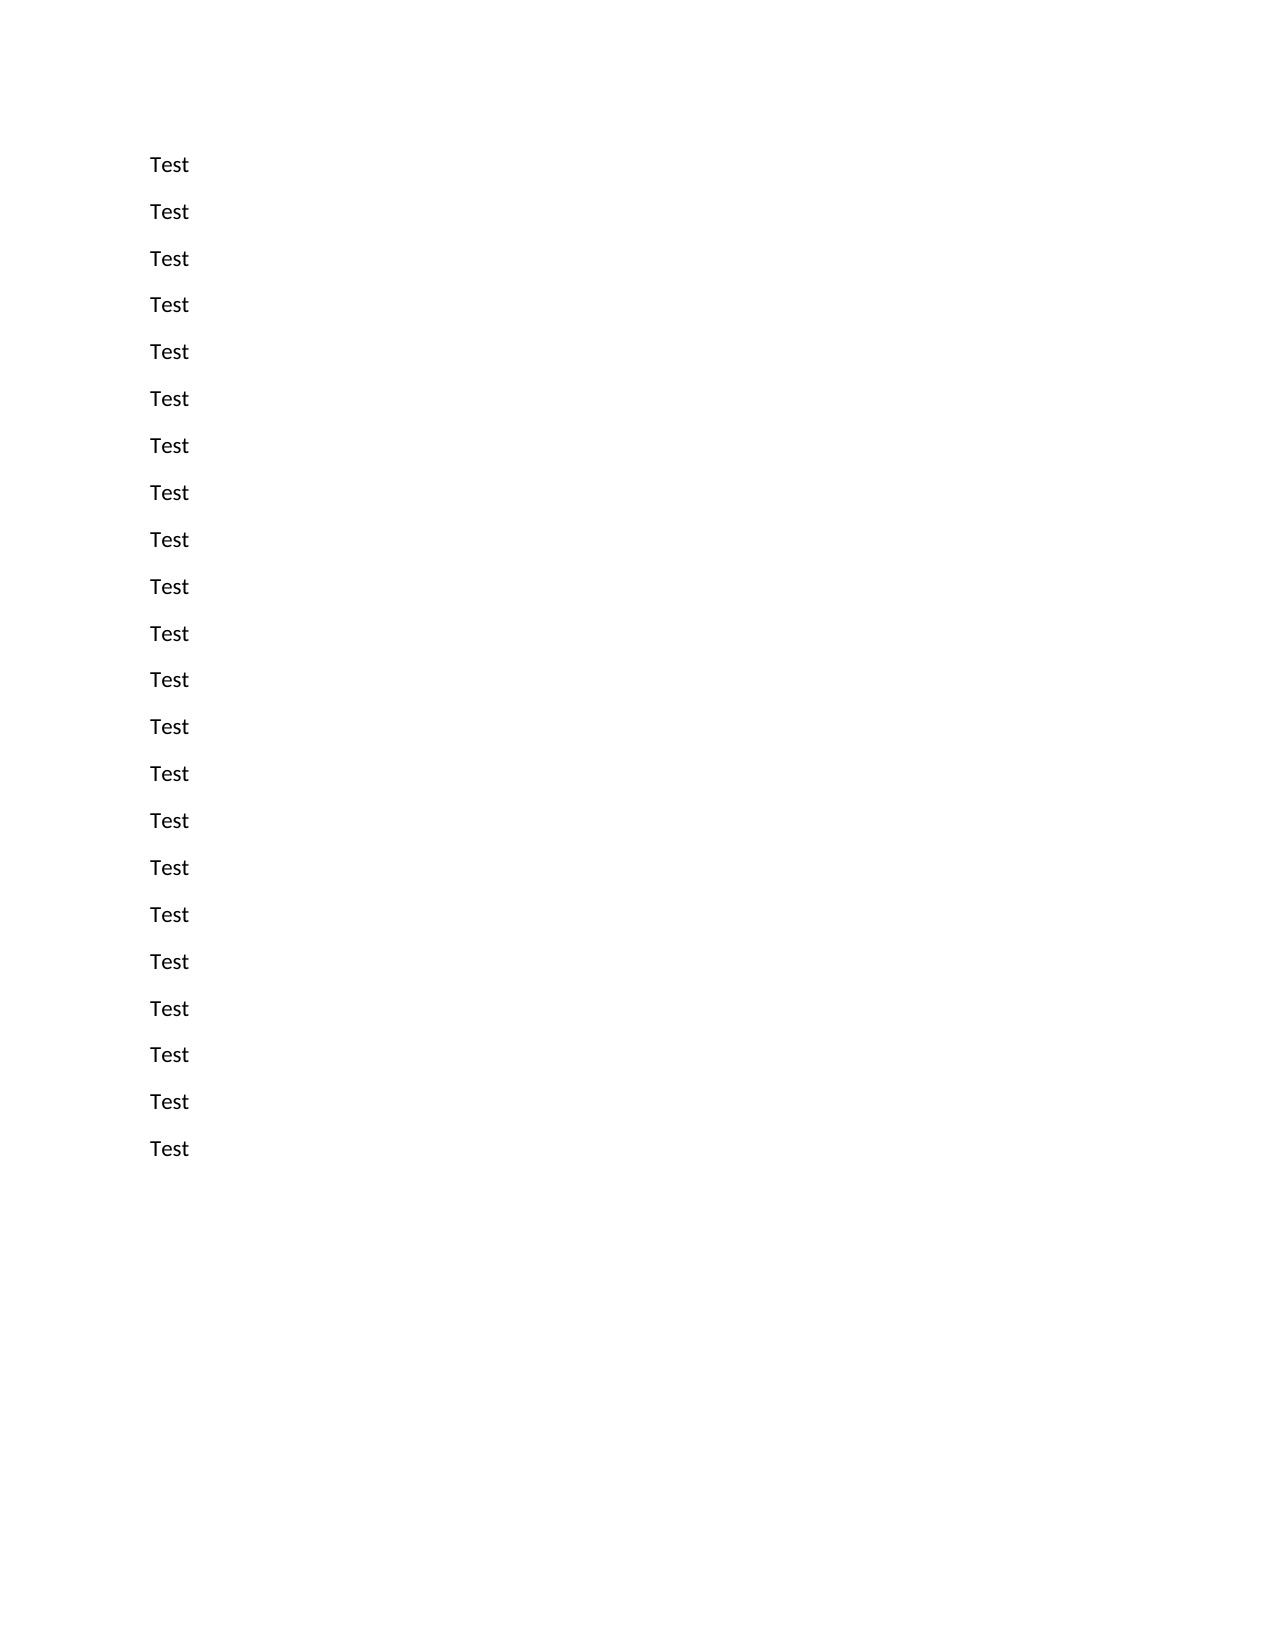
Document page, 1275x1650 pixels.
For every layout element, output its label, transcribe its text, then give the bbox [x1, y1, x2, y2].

text Test [150, 900, 1125, 928]
text Test [150, 572, 1125, 600]
text Test [150, 337, 1125, 366]
text Test [150, 525, 1125, 553]
text Test [150, 197, 1125, 225]
text Test [150, 150, 1125, 178]
text Test [150, 431, 1125, 459]
text Test [150, 712, 1125, 741]
text Test [150, 291, 1125, 319]
text Test [150, 666, 1125, 694]
text Test [150, 853, 1125, 881]
text Test [150, 994, 1125, 1022]
text Test [150, 478, 1125, 506]
text Test [150, 947, 1125, 975]
text Test [150, 619, 1125, 647]
text Test [150, 1134, 1125, 1162]
text Test [150, 806, 1125, 834]
text Test [150, 1087, 1125, 1116]
text Test [150, 384, 1125, 412]
text Test [150, 759, 1125, 787]
text Test [150, 244, 1125, 272]
text Test [150, 1041, 1125, 1069]
